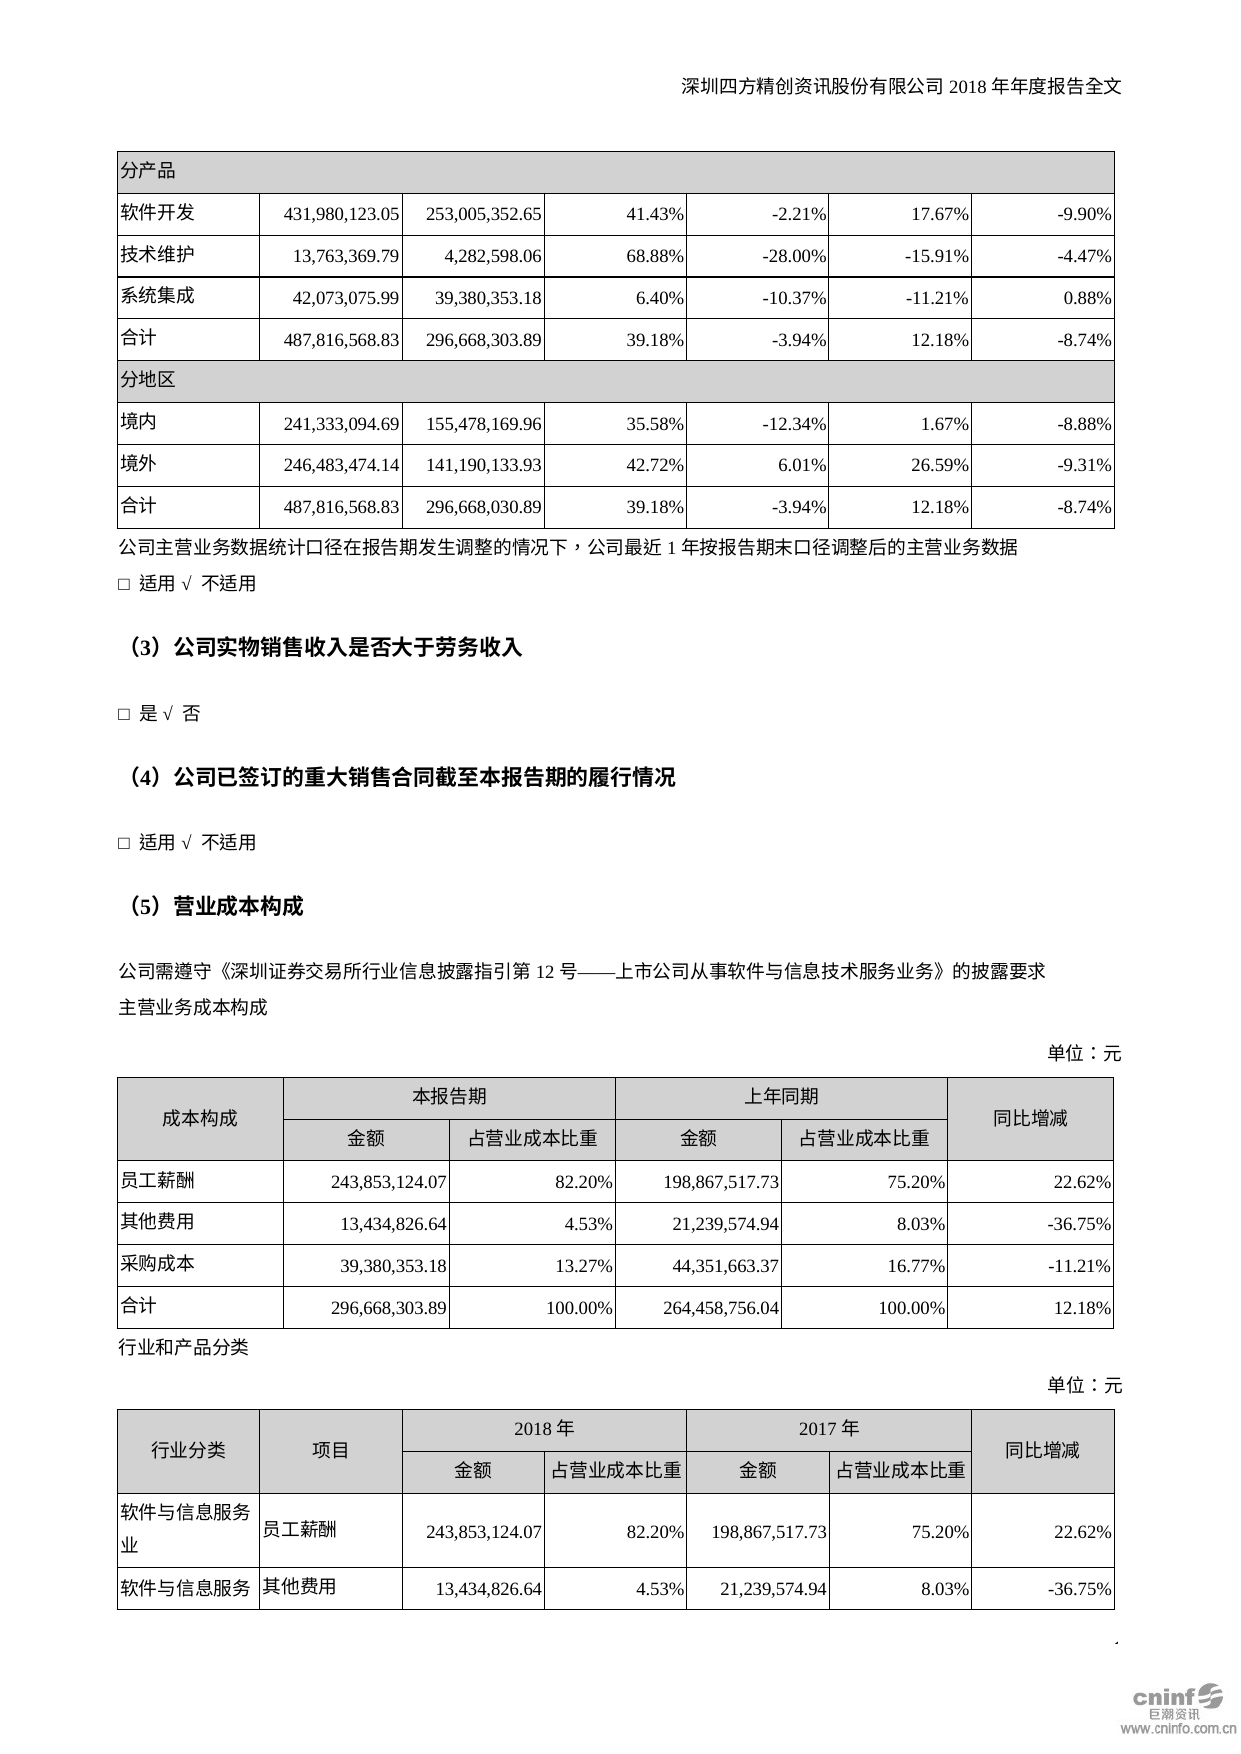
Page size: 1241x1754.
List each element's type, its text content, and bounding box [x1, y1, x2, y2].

table_cell 243,853,124.07 [284, 1161, 449, 1202]
table_cell 155,478,169.96 [403, 403, 544, 444]
table_cell 分地区 [118, 361, 1114, 402]
table_cell 4,282,598.06 [403, 236, 544, 276]
table_cell 26.59% [829, 445, 971, 486]
table_cell 其他费用 [260, 1568, 402, 1609]
table_cell 296,668,030.89 [403, 487, 544, 528]
table_cell 境外 [118, 445, 259, 486]
text 公司需遵守《深圳证券交易所行业信息披露指引第 12 号——上市公司从事软件与信息技术服务业务》的披露要求 主营业务成本构成 [118, 959, 1048, 1020]
subtitle （3）公司实物销售收入是否大于劳务收入 [118, 632, 1240, 662]
text 公司主营业务数据统计口径在报告期发生调整的情况下，公司最近 1 年按报告期末口径调整后的主营业务数据 [118, 534, 1240, 559]
table_cell 金额 [616, 1120, 781, 1160]
table_cell -8.74% [972, 487, 1114, 528]
text □ 是 √ 否 [118, 700, 1240, 725]
table_cell -10.37% [687, 278, 828, 318]
table_header 分产品 [118, 152, 1114, 193]
table_cell 占营业成本比重 [450, 1120, 615, 1160]
table_cell 241,333,094.69 [260, 403, 402, 444]
table_cell 39,380,353.18 [284, 1245, 449, 1286]
table_cell -11.21% [829, 278, 971, 318]
table_cell 39,380,353.18 [403, 278, 544, 318]
table_cell 4.53% [450, 1203, 615, 1244]
table_cell 8.03% [782, 1203, 947, 1244]
table_cell 296,668,303.89 [403, 319, 544, 360]
table_cell -9.90% [972, 194, 1114, 234]
table_header 2018 年 [403, 1410, 686, 1451]
table_cell 软件与信息服务 业 [118, 1494, 259, 1567]
table_cell 13,434,826.64 [403, 1568, 544, 1609]
text □ 适用 √ 不适用 [118, 570, 1240, 596]
table_cell 软件与信息服务 [118, 1568, 259, 1609]
table_cell 68.88% [545, 236, 686, 276]
table_cell 软件开发 [118, 194, 259, 234]
table_cell 13.27% [450, 1245, 615, 1286]
table_cell 35.58% [545, 403, 686, 444]
table_cell 22.62% [948, 1161, 1113, 1202]
table_cell 198,867,517.73 [687, 1494, 829, 1567]
table_cell -28.00% [687, 236, 828, 276]
table_cell -36.75% [972, 1568, 1114, 1609]
picture [1115, 1680, 1240, 1737]
table_cell 12.18% [948, 1287, 1113, 1328]
table_cell 39.18% [545, 487, 686, 528]
table_cell 6.40% [545, 278, 686, 318]
table_cell 246,483,474.14 [260, 445, 402, 486]
table_cell 82.20% [450, 1161, 615, 1202]
subtitle （5）营业成本构成 [118, 891, 1240, 921]
table_header 行业分类 [118, 1410, 259, 1493]
table_cell 12.18% [829, 487, 971, 528]
table_cell 75.20% [830, 1494, 971, 1567]
table_cell 487,816,568.83 [260, 319, 402, 360]
table_cell 金额 [284, 1120, 449, 1160]
table_cell 243,853,124.07 [403, 1494, 544, 1567]
table_cell 44,351,663.37 [616, 1245, 781, 1286]
table_header 成本构成 [118, 1078, 283, 1160]
table_cell 合计 [118, 487, 259, 528]
text 行业和产品分类 [118, 1334, 1240, 1360]
table_cell -4.47% [972, 236, 1114, 276]
table_cell -3.94% [687, 487, 828, 528]
table_cell 其他费用 [118, 1203, 283, 1244]
table_cell -2.21% [687, 194, 828, 234]
table_cell 100.00% [450, 1287, 615, 1328]
table_cell 42,073,075.99 [260, 278, 402, 318]
table_cell 141,190,133.93 [403, 445, 544, 486]
table_cell 员工薪酬 [118, 1161, 283, 1202]
table_cell -36.75% [948, 1203, 1113, 1244]
table_cell 253,005,352.65 [403, 194, 544, 234]
table_cell -8.74% [972, 319, 1114, 360]
table_cell 系统集成 [118, 278, 259, 318]
table_cell 占营业成本比重 [782, 1120, 947, 1160]
table_header 2017 年 [687, 1410, 971, 1451]
table_cell 6.01% [687, 445, 828, 486]
table_cell 21,239,574.94 [687, 1568, 829, 1609]
table_cell 占营业成本比重 [830, 1452, 971, 1493]
table_cell 21,239,574.94 [616, 1203, 781, 1244]
text □ 适用 √ 不适用 [118, 829, 1240, 855]
table_cell 0.88% [972, 278, 1114, 318]
table_cell 8.03% [830, 1568, 971, 1609]
table_header 项目 [260, 1410, 402, 1493]
table_cell 42.72% [545, 445, 686, 486]
table_cell 13,763,369.79 [260, 236, 402, 276]
subtitle （4）公司已签订的重大销售合同截至本报告期的履行情况 [118, 762, 1240, 792]
table_cell 487,816,568.83 [260, 487, 402, 528]
table_header 上年同期 [616, 1078, 947, 1119]
table_cell -15.91% [829, 236, 971, 276]
table_cell 金额 [403, 1452, 544, 1493]
table_cell -9.31% [972, 445, 1114, 486]
table_cell 技术维护 [118, 236, 259, 276]
table_cell 82.20% [545, 1494, 686, 1567]
table_cell 41.43% [545, 194, 686, 234]
table_cell 13,434,826.64 [284, 1203, 449, 1244]
table_cell 合计 [118, 319, 259, 360]
table_cell 金额 [687, 1452, 829, 1493]
table_cell -12.34% [687, 403, 828, 444]
table_cell 1.67% [829, 403, 971, 444]
table_header 同比增减 [948, 1078, 1113, 1160]
table_cell 22.62% [972, 1494, 1114, 1567]
table_cell 12.18% [829, 319, 971, 360]
table_cell 采购成本 [118, 1245, 283, 1286]
table_cell -3.94% [687, 319, 828, 360]
table_cell 17.67% [829, 194, 971, 234]
table_cell 4.53% [545, 1568, 686, 1609]
text 单位：元 [102, 1372, 1122, 1397]
table_cell -11.21% [948, 1245, 1113, 1286]
table_cell 员工薪酬 [260, 1494, 402, 1567]
table_cell -8.88% [972, 403, 1114, 444]
table_cell 296,668,303.89 [284, 1287, 449, 1328]
table_cell 100.00% [782, 1287, 947, 1328]
table_cell 占营业成本比重 [545, 1452, 686, 1493]
table_cell 39.18% [545, 319, 686, 360]
table_cell 合计 [118, 1287, 283, 1328]
table_cell 境内 [118, 403, 259, 444]
table_cell 16.77% [782, 1245, 947, 1286]
table_cell 198,867,517.73 [616, 1161, 781, 1202]
table_cell 431,980,123.05 [260, 194, 402, 234]
table_header 同比增减 [972, 1410, 1114, 1493]
table_header 本报告期 [284, 1078, 615, 1119]
table_cell 264,458,756.04 [616, 1287, 781, 1328]
table_cell 75.20% [782, 1161, 947, 1202]
text 单位：元 [1048, 1040, 1240, 1065]
